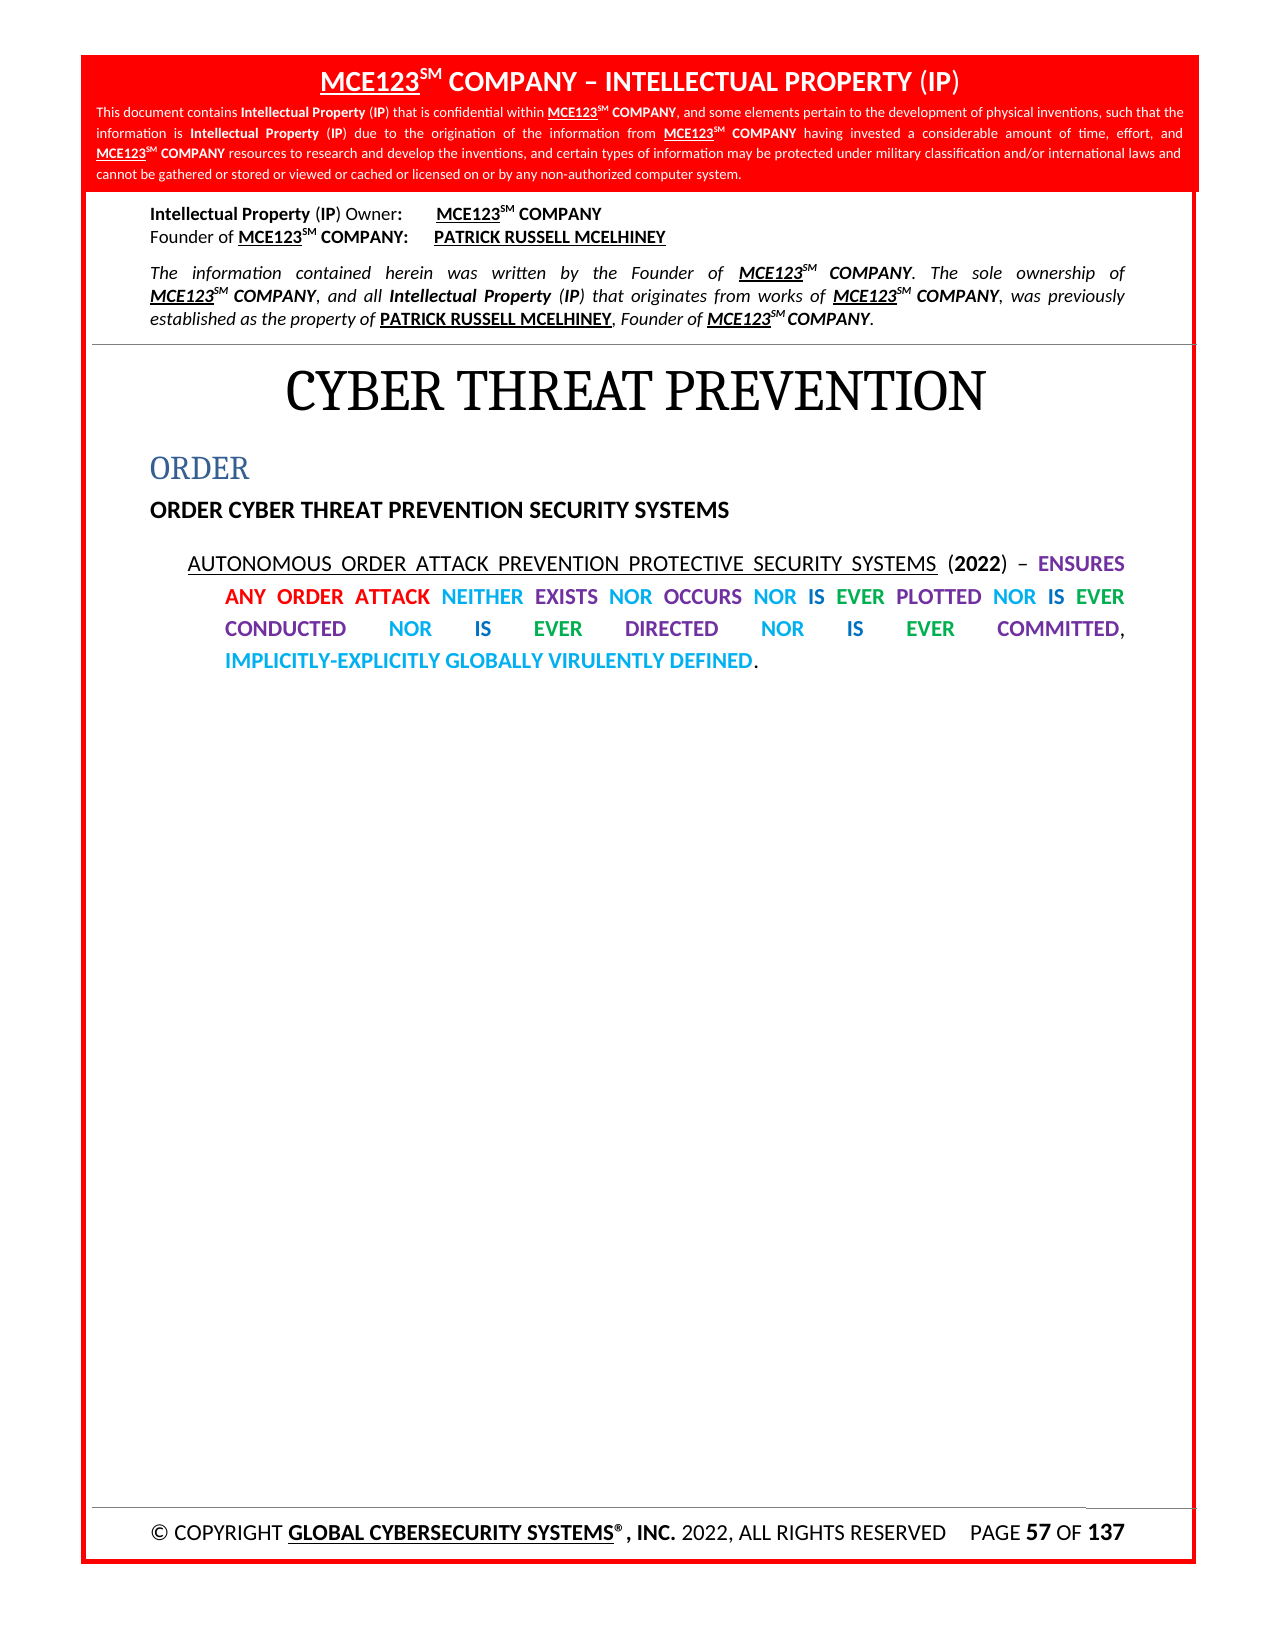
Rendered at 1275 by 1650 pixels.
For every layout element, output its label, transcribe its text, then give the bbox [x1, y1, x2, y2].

text ORDER CYBER THREAT PREVENTION SECURITY SYSTEMS [150, 494, 1125, 524]
text AUTONOMOUS ORDER ATTACK PREVENTION PROTECTIVE SECURITY SYSTEMS (2022) – ENSURES ANY ORDER ATTACK NEITHER EXISTS NOR OCCURS NOR IS EVER PLOTTED NOR IS EVER CONDUCTED NOR IS EVER DIRECTED NOR IS EVER COMMITTED, IMPLICITLY-EXPLICITLY GLOBALLY VIRULENTLY DEFINED. [187, 549, 1125, 674]
title CYBER THREAT PREVENTION [150, 358, 1125, 425]
subtitle ORDER [150, 450, 1125, 488]
